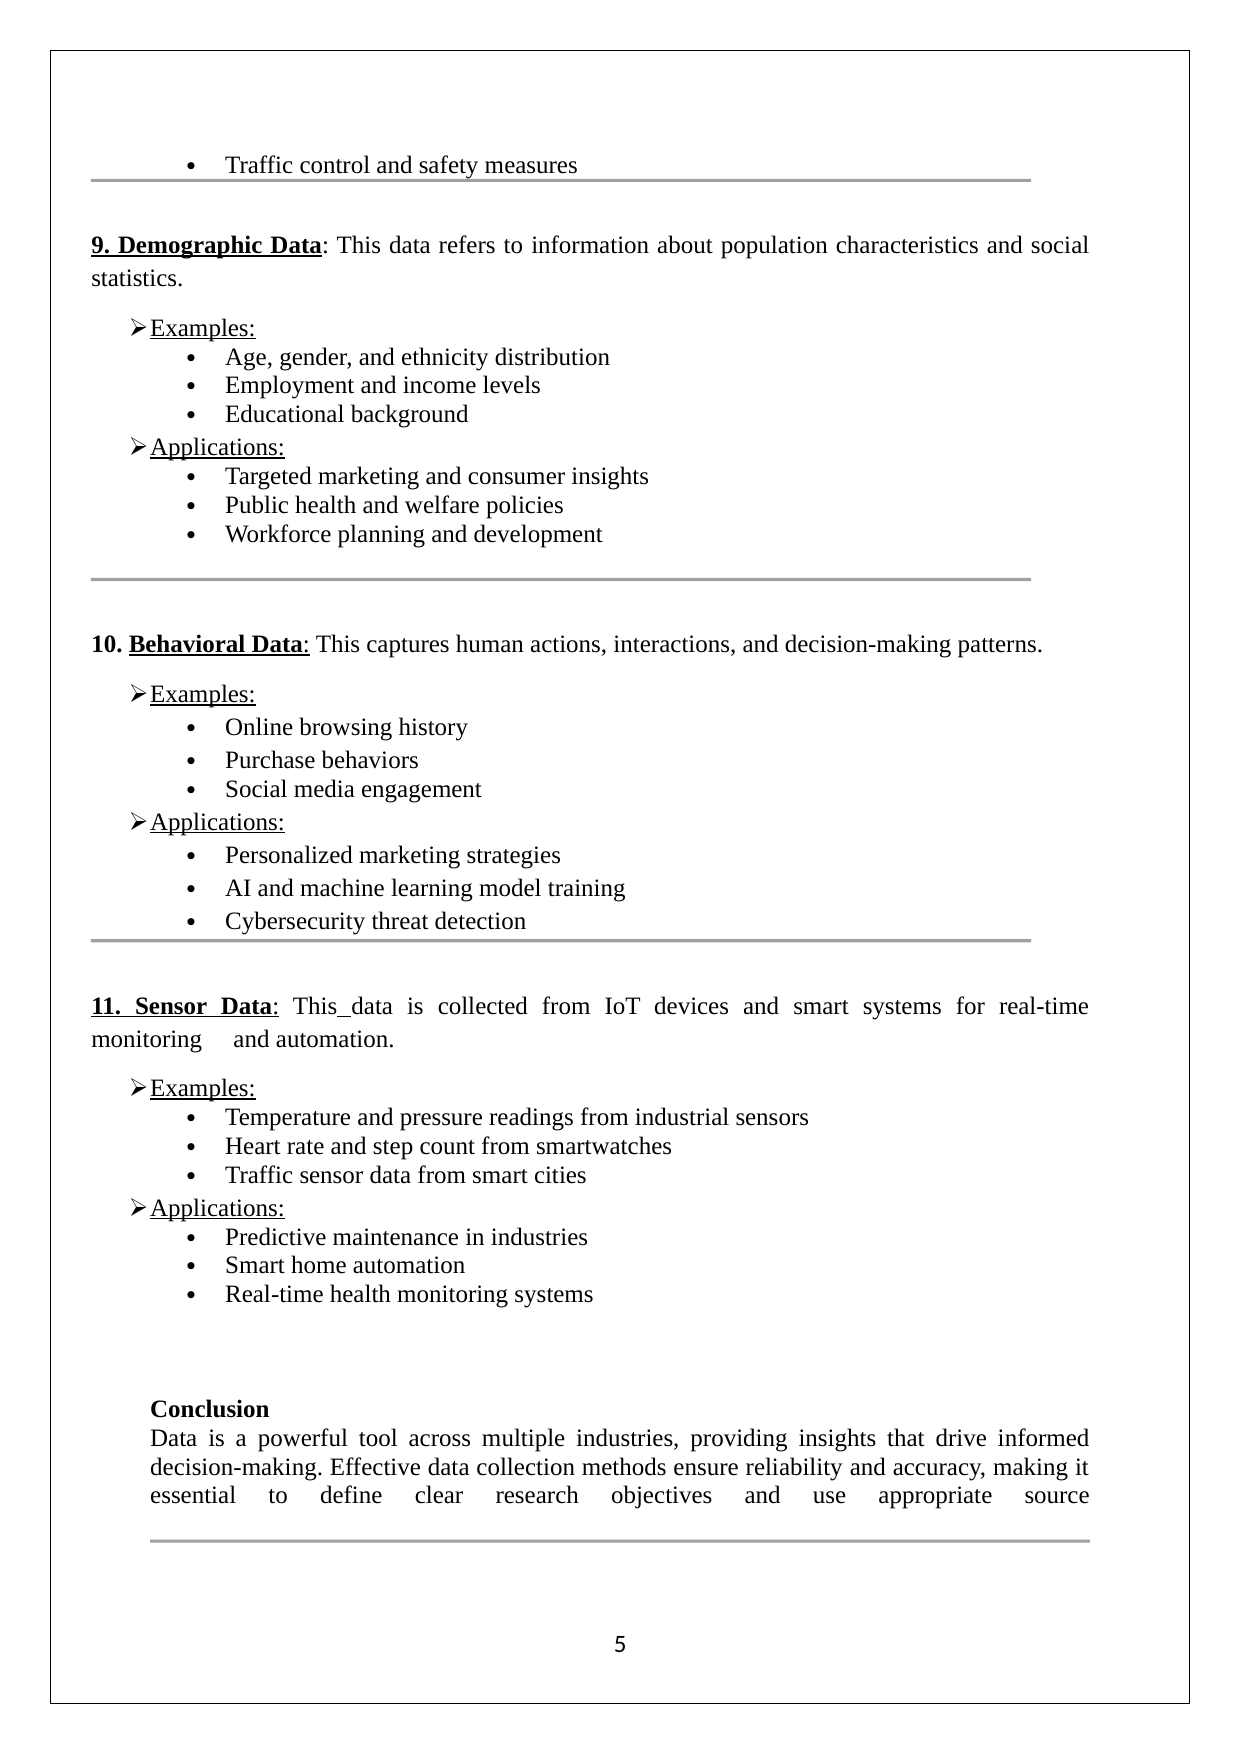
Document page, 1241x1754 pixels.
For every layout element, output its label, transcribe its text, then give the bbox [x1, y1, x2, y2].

list Age, gender, and ethnicity distribution [187, 342, 1090, 371]
list Temperature and pressure readings from industrial sensors [187, 1102, 1090, 1131]
list Predictive maintenance in industries [187, 1222, 1090, 1250]
list Social media engagement [187, 774, 1090, 803]
list Examples: [128, 679, 1090, 708]
list Employment and income levels [187, 371, 1090, 399]
text 10. Behavioral Data: This captures human actions, interactions, and decision-making patterns. [91, 629, 1090, 658]
list Educational background [187, 399, 1090, 428]
list Traffic sensor data from smart cities [187, 1160, 1090, 1188]
list Personalized marketing strategies [187, 840, 1090, 869]
list AI and machine learning model training [187, 873, 1090, 902]
text 11. Sensor Data: This data is collected from IoT devices and smart systems for real-time monitoring and automation. [91, 991, 1090, 1053]
list Traffic control and safety measures [187, 150, 1090, 179]
list Targeted marketing and consumer insights [187, 461, 1090, 490]
list Public health and welfare policies [187, 490, 1090, 519]
list Heart rate and step count from smartwatches [187, 1131, 1090, 1160]
text Data is a powerful tool across multiple industries, providing insights that drive informed decision-making. Effective data collection methods ensure reliability and accuracy, making it essential to define clear research objectives and use appropriate source [150, 1423, 1090, 1539]
list Workforce planning and development [187, 519, 1090, 578]
text Conclusion [150, 1394, 1090, 1423]
list Examples: [128, 1073, 1090, 1102]
list Examples: [128, 313, 1090, 342]
list Smart home automation [187, 1250, 1090, 1279]
list Cybersecurity threat detection [187, 906, 1090, 935]
list Purchase behaviors [187, 745, 1090, 774]
list Applications: [128, 432, 1090, 461]
text 9. Demographic Data: This data refers to information about population characteristics and social statistics. [91, 230, 1090, 292]
list Real-time health monitoring systems [187, 1279, 1090, 1308]
list Applications: [128, 1193, 1090, 1222]
list Online browsing history [187, 712, 1090, 741]
list Applications: [128, 807, 1090, 836]
